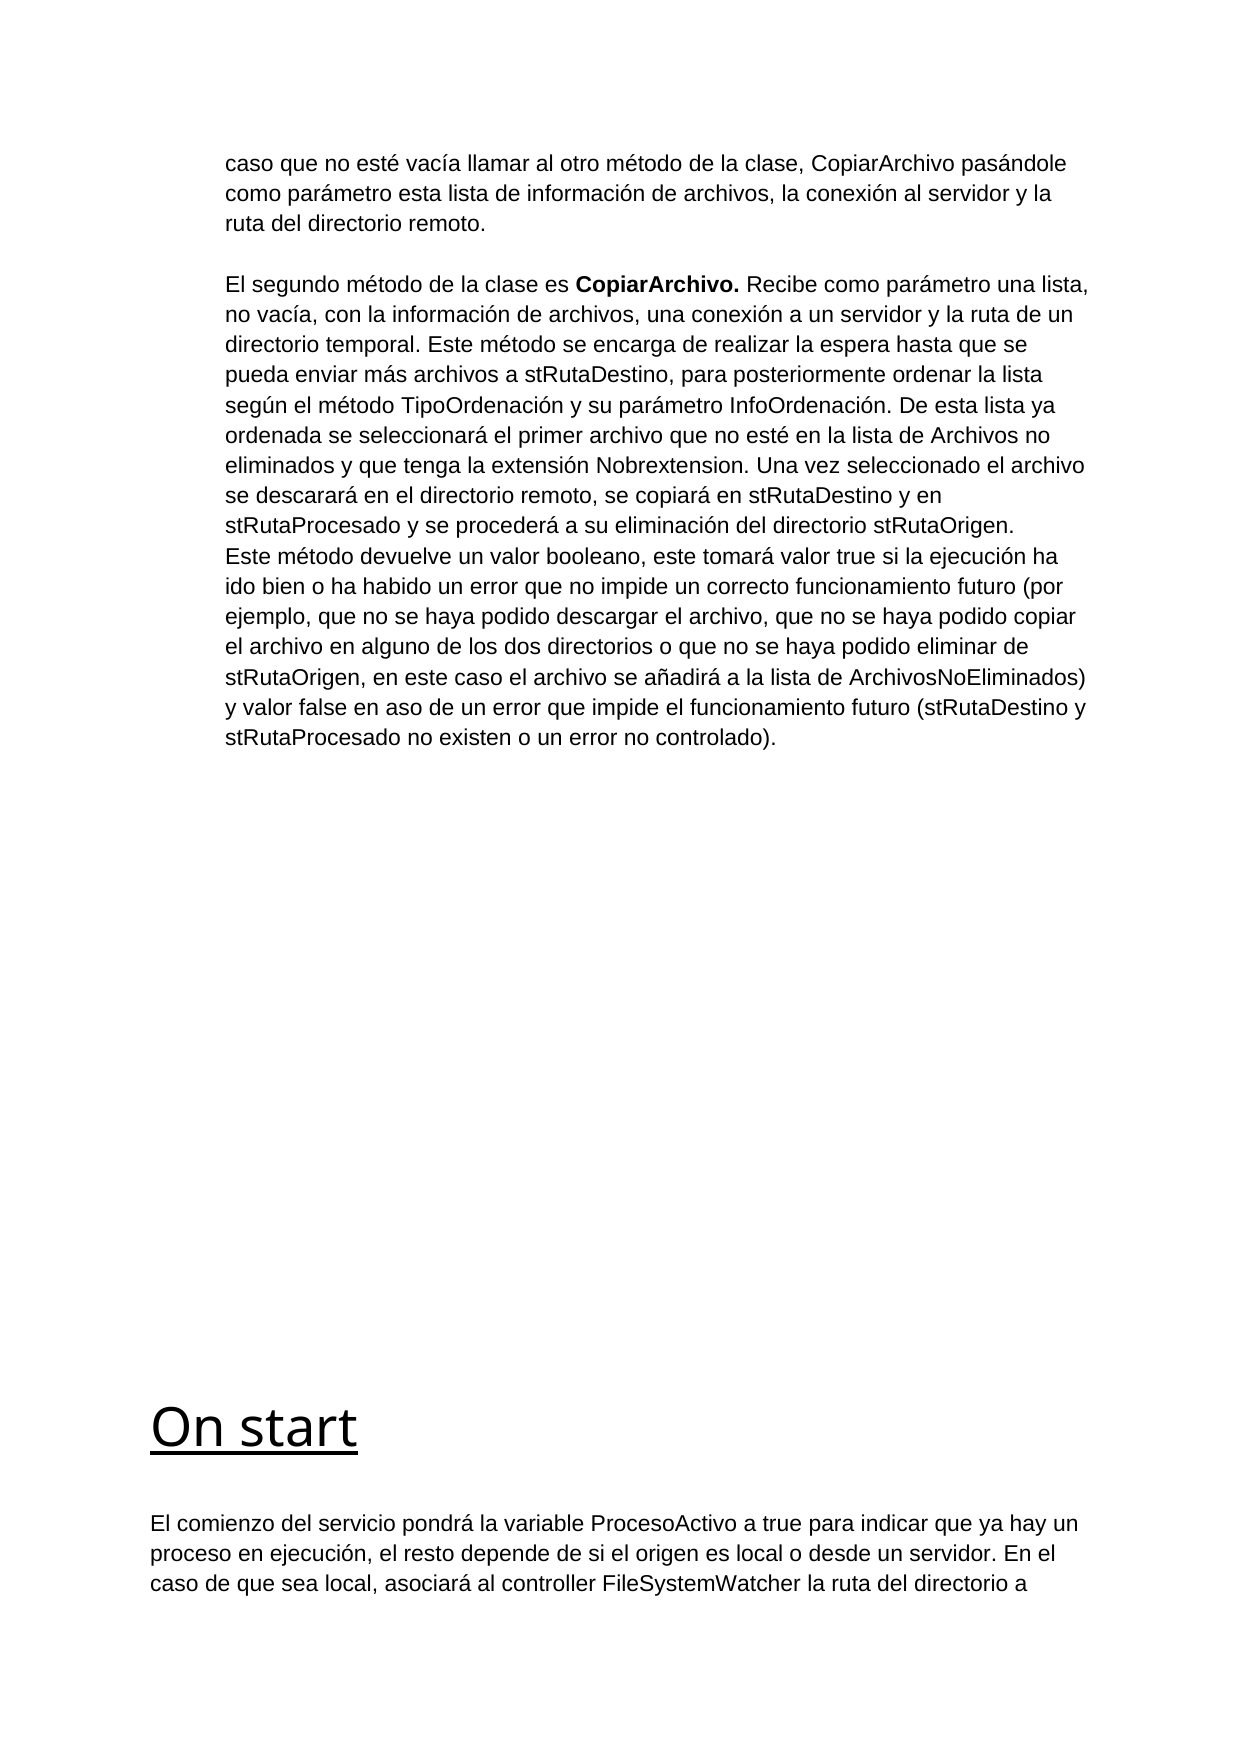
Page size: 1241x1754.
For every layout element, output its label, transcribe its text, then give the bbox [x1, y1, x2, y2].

list El segundo método de la clase es CopiarArchivo. Recibe como parámetro una lista, no vacía, con la información de archivos, una conexión a un servidor y la ruta de un directorio temporal. Este método se encarga de realizar la espera hasta que se pueda enviar más archivos a stRutaDestino, para posteriormente ordenar la lista según el método TipoOrdenación y su parámetro InfoOrdenación. De esta lista ya ordenada se seleccionará el primer archivo que no esté en la lista de Archivos no eliminados y que tenga la extensión Nobrextension. Una vez seleccionado el archivo se descarará en el directorio remoto, se copiará en stRutaDestino y en stRutaProcesado y se procederá a su eliminación del directorio stRutaOrigen. [225, 271, 1090, 539]
title On start [150, 1388, 1090, 1462]
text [150, 1510, 1090, 1597]
list Este método devuelve un valor booleano, este tomará valor true si la ejecución ha ido bien o ha habido un error que no impide un correcto funcionamiento futuro (por ejemplo, que no se haya podido descargar el archivo, que no se haya podido copiar el archivo en alguno de los dos directorios o que no se haya podido eliminar de stRutaOrigen, en este caso el archivo se añadirá a la lista de ArchivosNoEliminados) y valor false en aso de un error que impide el funcionamiento futuro (stRutaDestino y stRutaProcesado no existen o un error no controlado). [225, 543, 1090, 750]
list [225, 150, 1090, 237]
